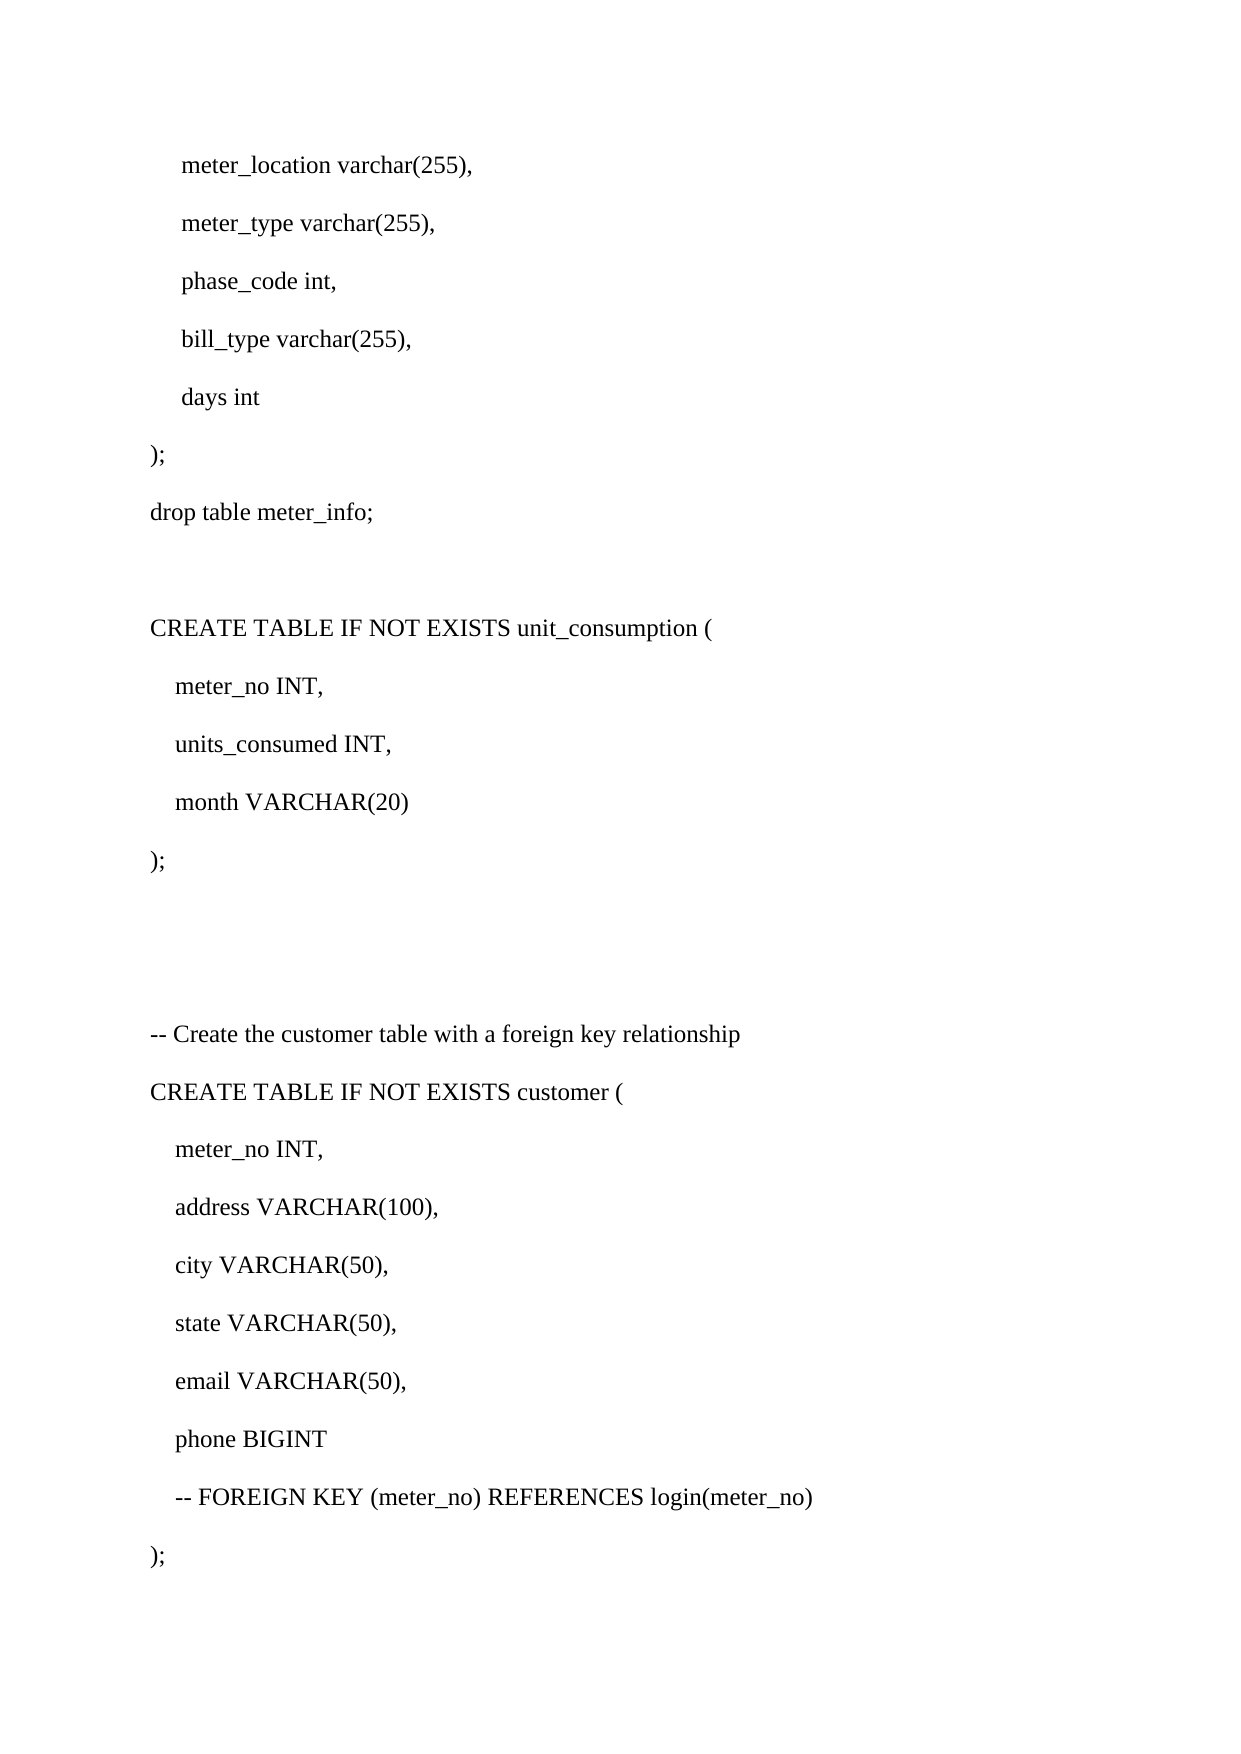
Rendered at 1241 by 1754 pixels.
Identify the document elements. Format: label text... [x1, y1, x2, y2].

text days int [150, 382, 1090, 410]
text units_consumed INT, [150, 729, 1090, 758]
text meter_no INT, [150, 671, 1090, 700]
text address VARCHAR(100), [150, 1192, 1090, 1221]
text bill_type varchar(255), [150, 324, 1090, 352]
text month VARCHAR(20) [150, 787, 1090, 816]
text meter_location varchar(255), [150, 150, 1090, 179]
text phone BIGINT [150, 1424, 1090, 1453]
text meter_type varchar(255), [150, 208, 1090, 237]
text phase_code int, [150, 266, 1090, 294]
text -- FOREIGN KEY (meter_no) REFERENCES login(meter_no) [150, 1482, 1090, 1511]
text city VARCHAR(50), [150, 1250, 1090, 1279]
text email VARCHAR(50), [150, 1366, 1090, 1395]
text CREATE TABLE IF NOT EXISTS unit_consumption ( [150, 613, 1090, 642]
text CREATE TABLE IF NOT EXISTS customer ( [150, 1077, 1090, 1105]
text ); [150, 845, 1090, 874]
text -- Create the customer table with a foreign key relationship [150, 1019, 1090, 1047]
text drop table meter_info; [150, 497, 1090, 526]
text meter_no INT, [150, 1134, 1090, 1163]
text ); [150, 1540, 1090, 1569]
text state VARCHAR(50), [150, 1308, 1090, 1337]
text ); [150, 439, 1090, 468]
